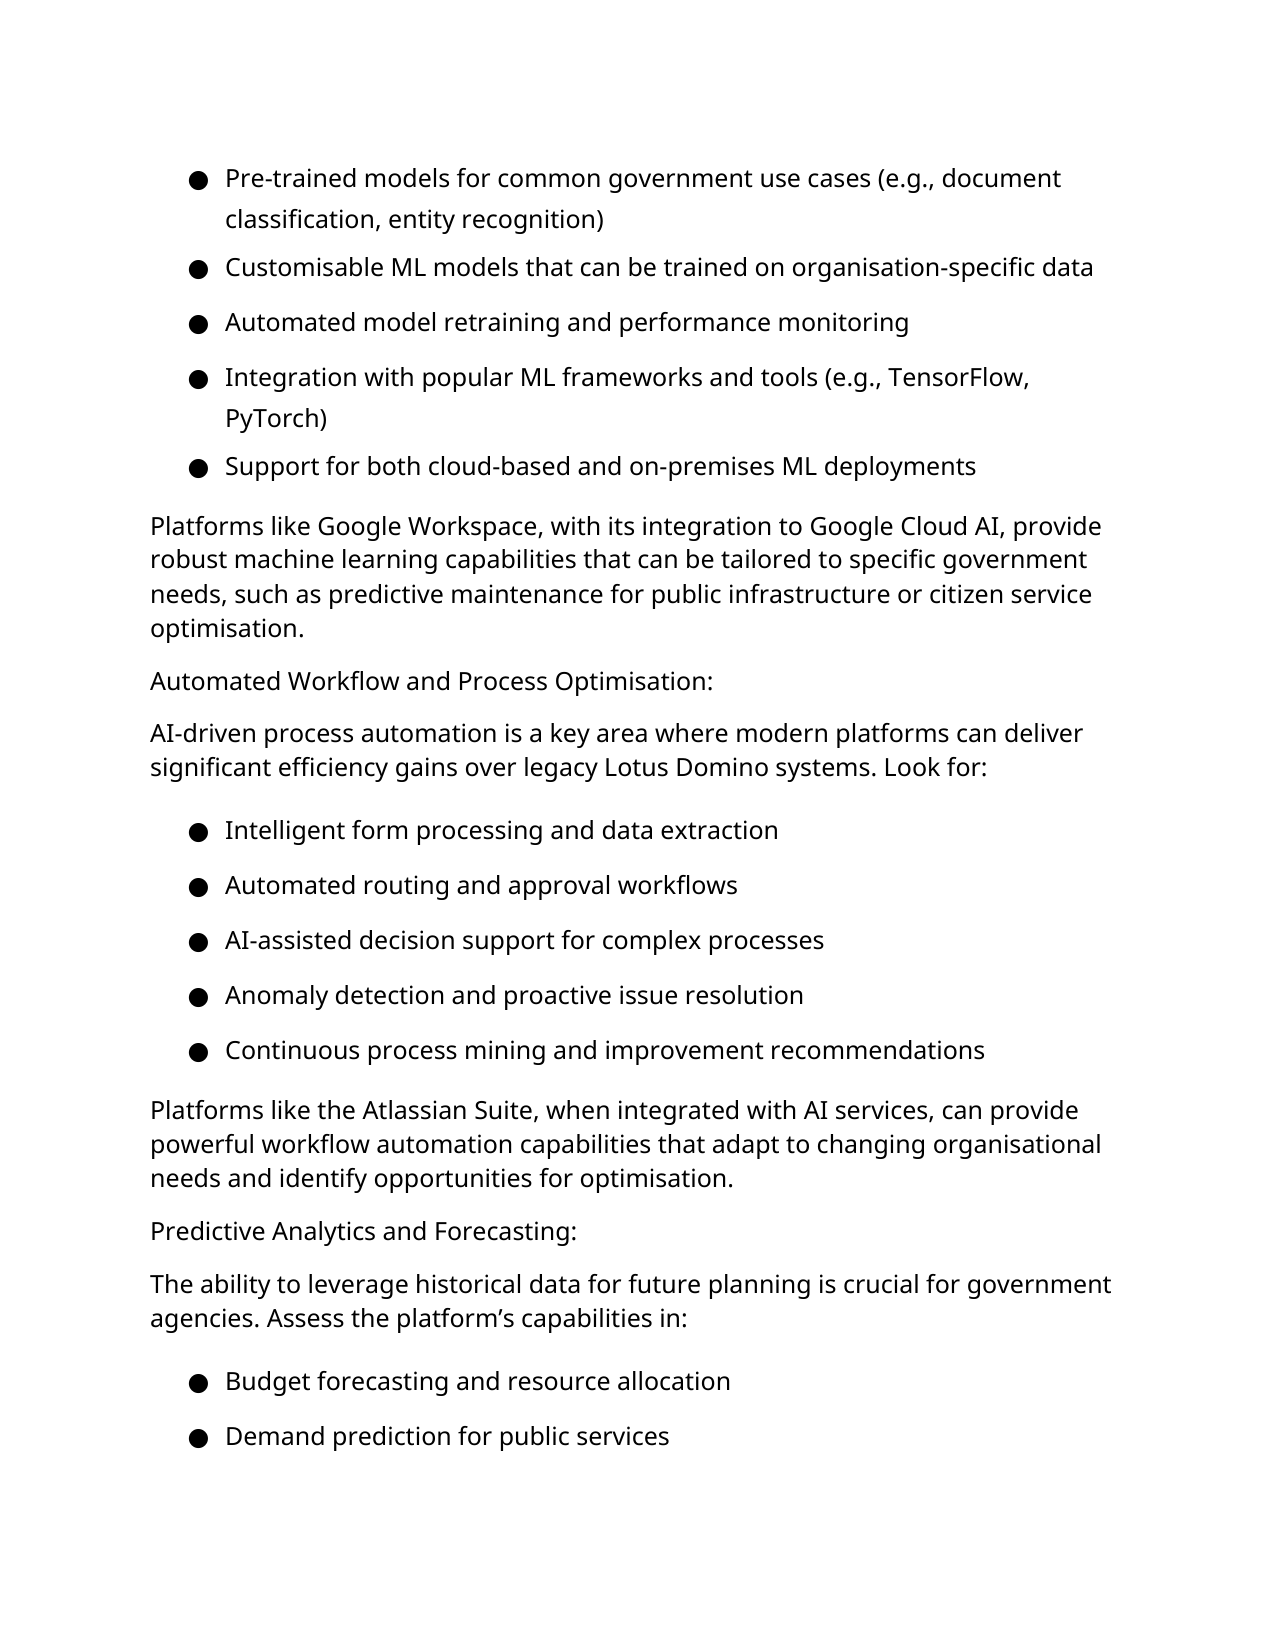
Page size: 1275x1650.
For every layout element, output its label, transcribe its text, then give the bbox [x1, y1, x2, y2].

list AI-assisted decision support for complex processes [187, 913, 1125, 964]
text Platforms like the Atlassian Suite, when integrated with AI services, can provide powerful workflow automation capabilities that adapt to changing organisational needs and identify opportunities for optimisation. [150, 1093, 1125, 1195]
list Continuous process mining and improvement recommendations [187, 1023, 1125, 1074]
text Predictive Analytics and Forecasting: [150, 1214, 1125, 1248]
list Automated model retraining and performance monitoring [187, 294, 1125, 345]
list Anomaly detection and proactive issue resolution [187, 968, 1125, 1019]
list Budget forecasting and resource allocation [187, 1353, 1125, 1405]
text Automated Workflow and Process Optimisation: [150, 663, 1125, 697]
list Pre-trained models for common government use cases (e.g., document classification, entity recognition) [187, 150, 1125, 235]
list Demand prediction for public services [187, 1408, 1125, 1460]
list Intelligent form processing and data extraction [187, 803, 1125, 854]
list Customisable ML models that can be trained on organisation-specific data [187, 239, 1125, 290]
list Automated routing and approval workflows [187, 858, 1125, 909]
text The ability to leverage historical data for future planning is crucial for government agencies. Assess the platform’s capabilities in: [150, 1267, 1125, 1335]
text Platforms like Google Workspace, with its integration to Google Cloud AI, provide robust machine learning capabilities that can be tailored to specific government needs, such as predictive maintenance for public infrastructure or citizen service optimisation. [150, 508, 1125, 644]
text AI-driven process automation is a key area where modern platforms can deliver significant efficiency gains over legacy Lotus Domino systems. Look for: [150, 716, 1125, 784]
list Integration with popular ML frameworks and tools (e.g., TensorFlow, PyTorch) [187, 349, 1125, 434]
list Support for both cloud-based and on-premises ML deployments [187, 438, 1125, 489]
